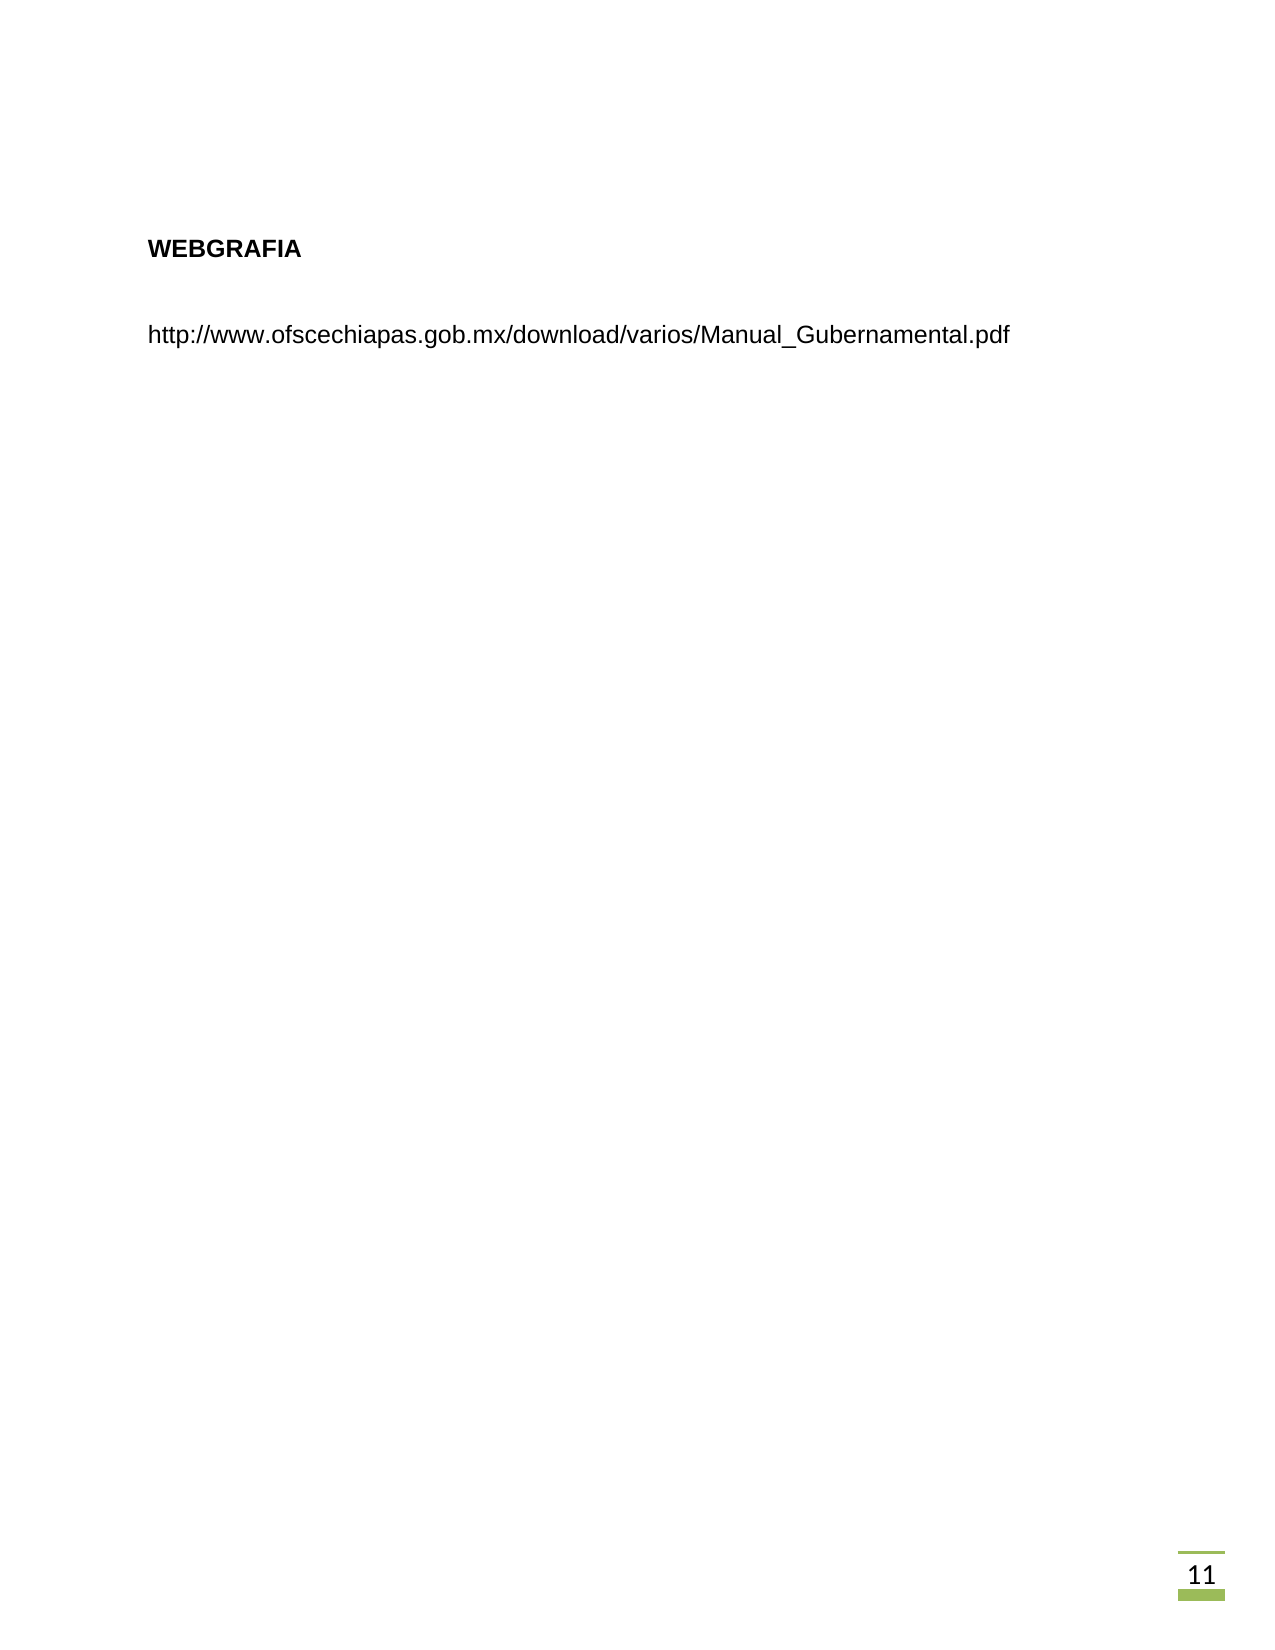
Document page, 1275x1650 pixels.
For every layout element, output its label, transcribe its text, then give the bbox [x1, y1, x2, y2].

text WEBGRAFIA [148, 234, 1127, 263]
text http://www.ofscechiapas.gob.mx/download/varios/Manual_Gubernamental.pdf [148, 320, 1127, 349]
